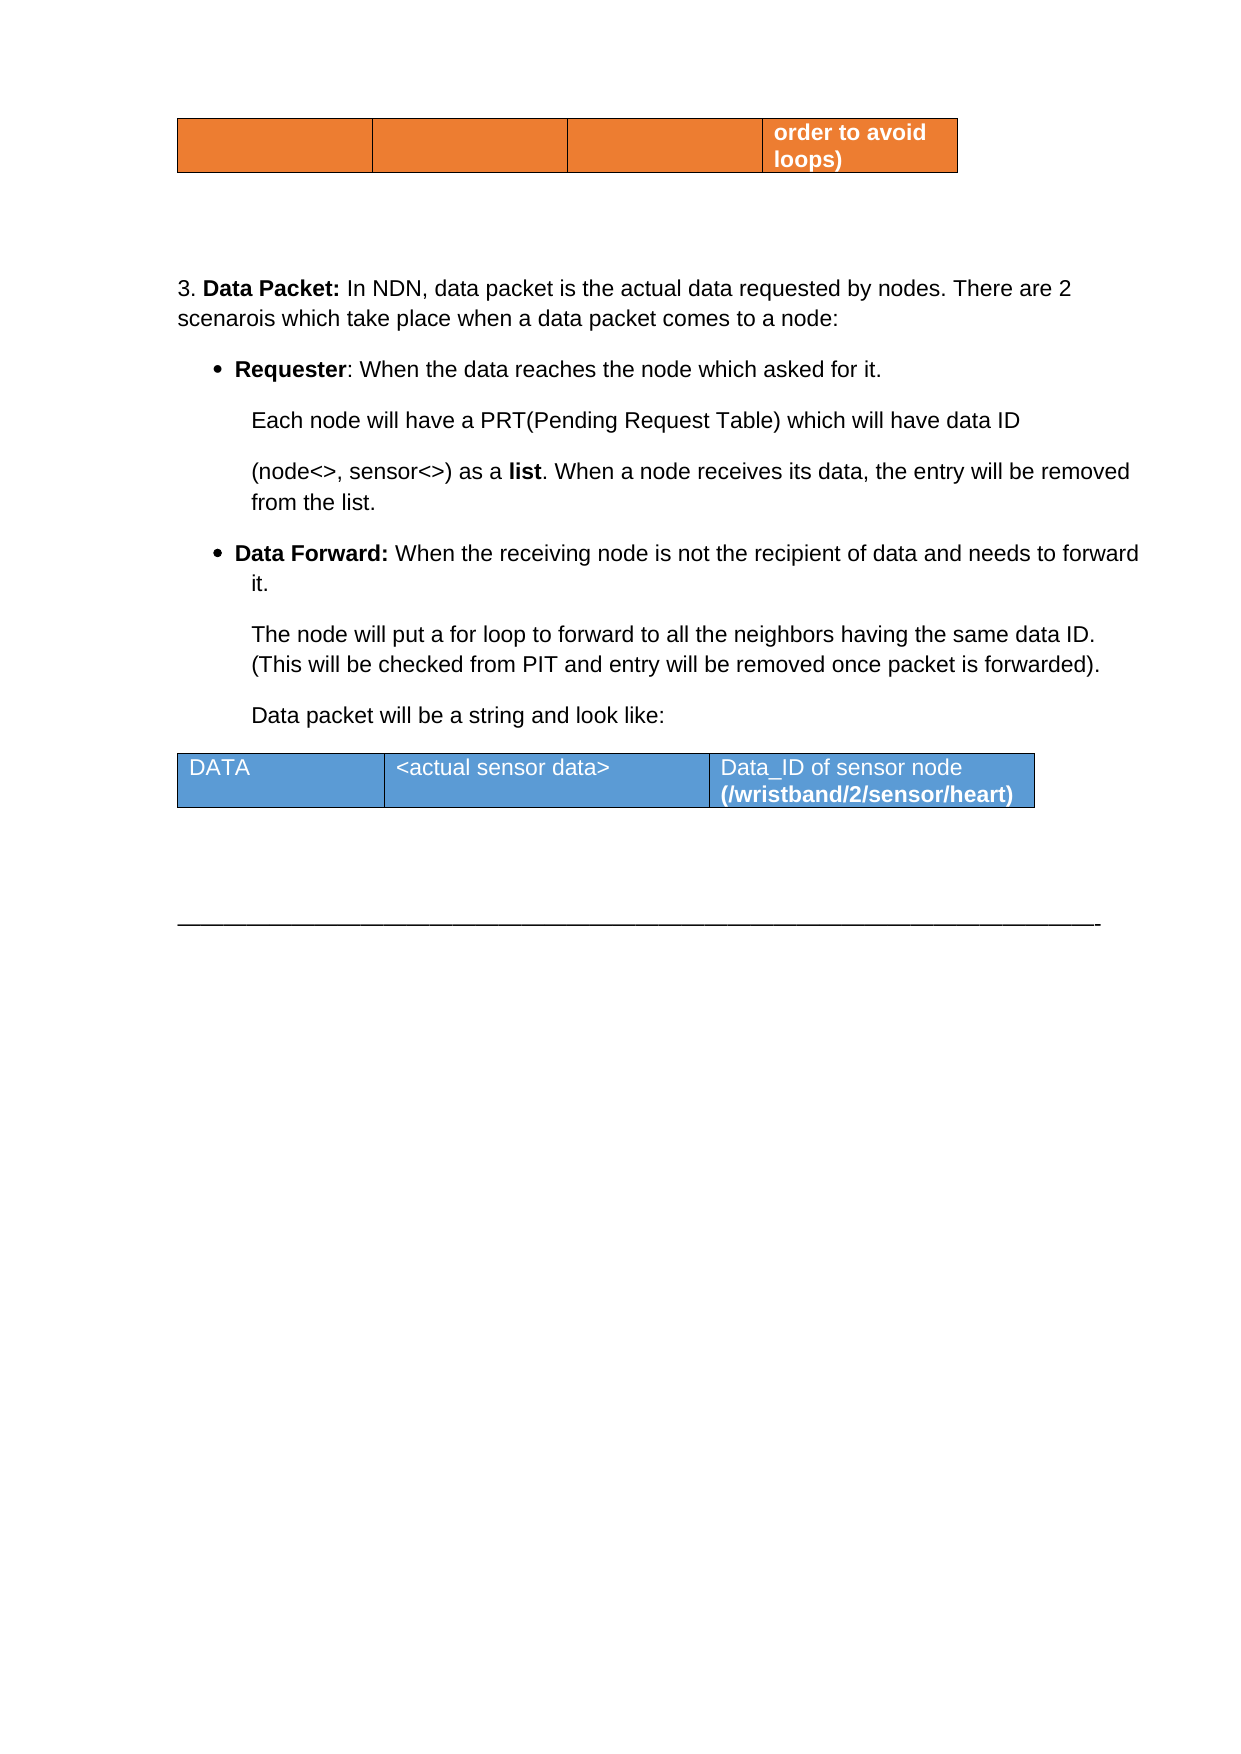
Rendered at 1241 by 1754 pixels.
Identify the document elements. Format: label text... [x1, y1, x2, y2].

text The node will put a for loop to forward to all the neighbors having the same data ID. (This will be checked from PIT and entry will be removed once packet is forwarded). [251, 621, 1152, 677]
text Each node will have a PRT(Pending Request Table) which will have data ID [251, 407, 1152, 434]
text 3. Data Packet: In NDN, data packet is the actual data requested by nodes. There are 2 scenarois which take place when a data packet comes to a node: [177, 275, 1152, 332]
table_header Data_ID of sensor node (/wristband/2/sensor/heart) [710, 754, 1034, 807]
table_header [763, 119, 957, 172]
table_header <actual sensor data> [385, 754, 709, 807]
text Data packet will be a string and look like: [251, 702, 1152, 728]
table_header DATA [178, 754, 384, 807]
text ————————————————————————————————————————- [177, 910, 1152, 936]
list Data Forward: When the receiving node is not the recipient of data and needs to forward it. [213, 539, 1152, 596]
table_header INTEREST [178, 119, 372, 172]
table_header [373, 119, 567, 172]
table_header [568, 119, 762, 172]
list Requester: When the data reaches the node which asked for it. [213, 356, 1152, 383]
text (node<>, sensor<>) as a list. When a node receives its data, the entry will be removed from the list. [251, 458, 1152, 515]
